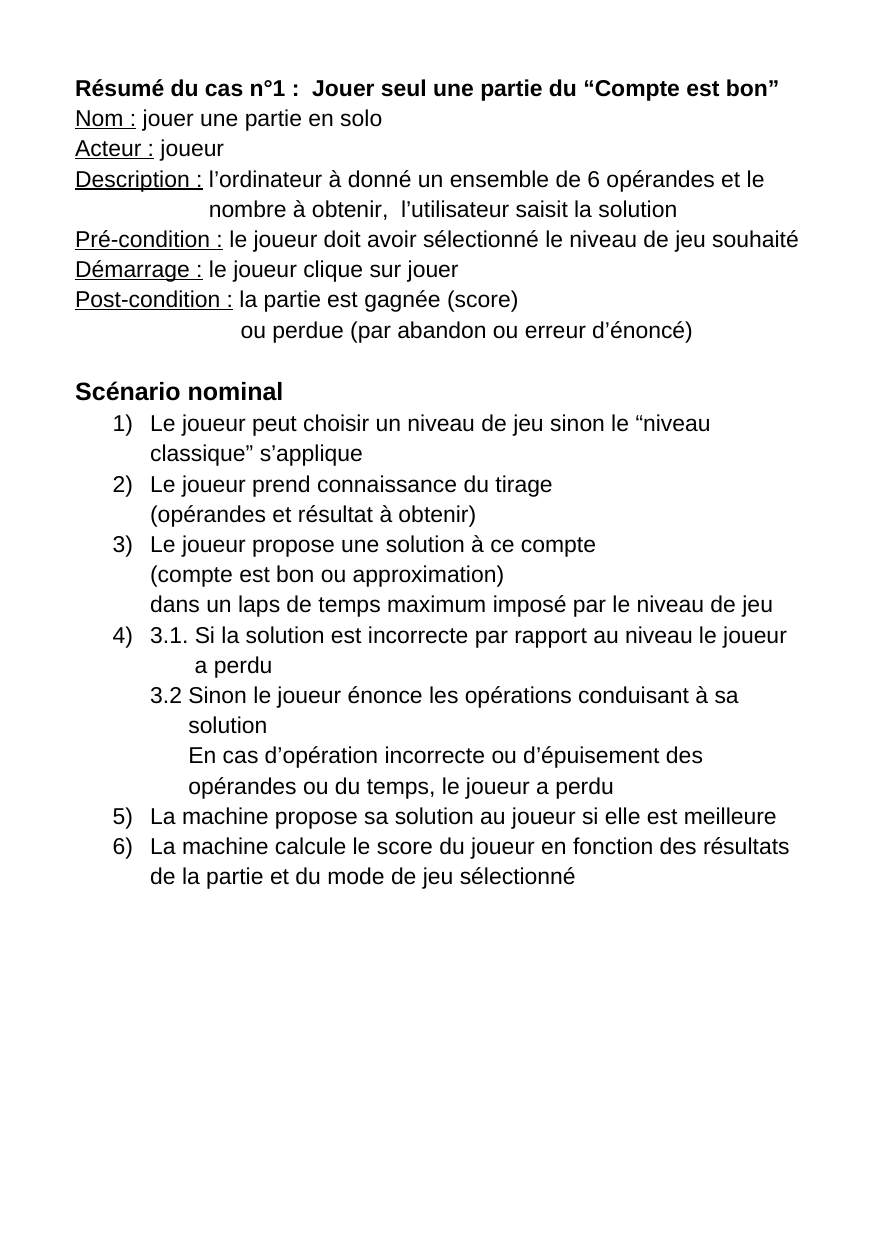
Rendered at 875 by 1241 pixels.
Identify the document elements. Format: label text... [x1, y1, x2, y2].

text Nom : jouer une partie en solo [75, 105, 799, 132]
list Le joueur peut choisir un niveau de jeu sinon le “niveau classique” s’applique [112, 410, 799, 467]
text Scénario nominal [75, 377, 799, 406]
list La machine propose sa solution au joueur si elle est meilleure [112, 803, 799, 829]
list Le joueur propose une solution à ce compte (compte est bon ou approximation) dans un laps de temps maximum imposé par le niveau de jeu [112, 531, 799, 618]
text Post-condition : la partie est gagnée (score) ou perdue (par abandon ou erreur d’énoncé) [75, 286, 799, 343]
list Le joueur prend connaissance du tirage (opérandes et résultat à obtenir) [112, 471, 799, 527]
text Démarrage : le joueur clique sur jouer [75, 256, 799, 283]
text Description : l’ordinateur à donné un ensemble de 6 opérandes et le nombre à obtenir, l’utilisateur saisit la solution [75, 166, 799, 222]
list La machine calcule le score du joueur en fonction des résultats de la partie et du mode de jeu sélectionné [112, 833, 799, 889]
text Acteur : joueur [75, 135, 799, 162]
list 3.1. Si la solution est incorrecte par rapport au niveau le joueur a perdu 3.2 Sinon le joueur énonce les opérations conduisant à sa solution En cas d’opération incorrecte ou d’épuisement des opérandes ou du temps, le joueur a perdu [112, 622, 799, 799]
text Résumé du cas n°1 : Jouer seul une partie du “Compte est bon” [75, 75, 799, 101]
text Pré-condition : le joueur doit avoir sélectionné le niveau de jeu souhaité [75, 226, 799, 252]
